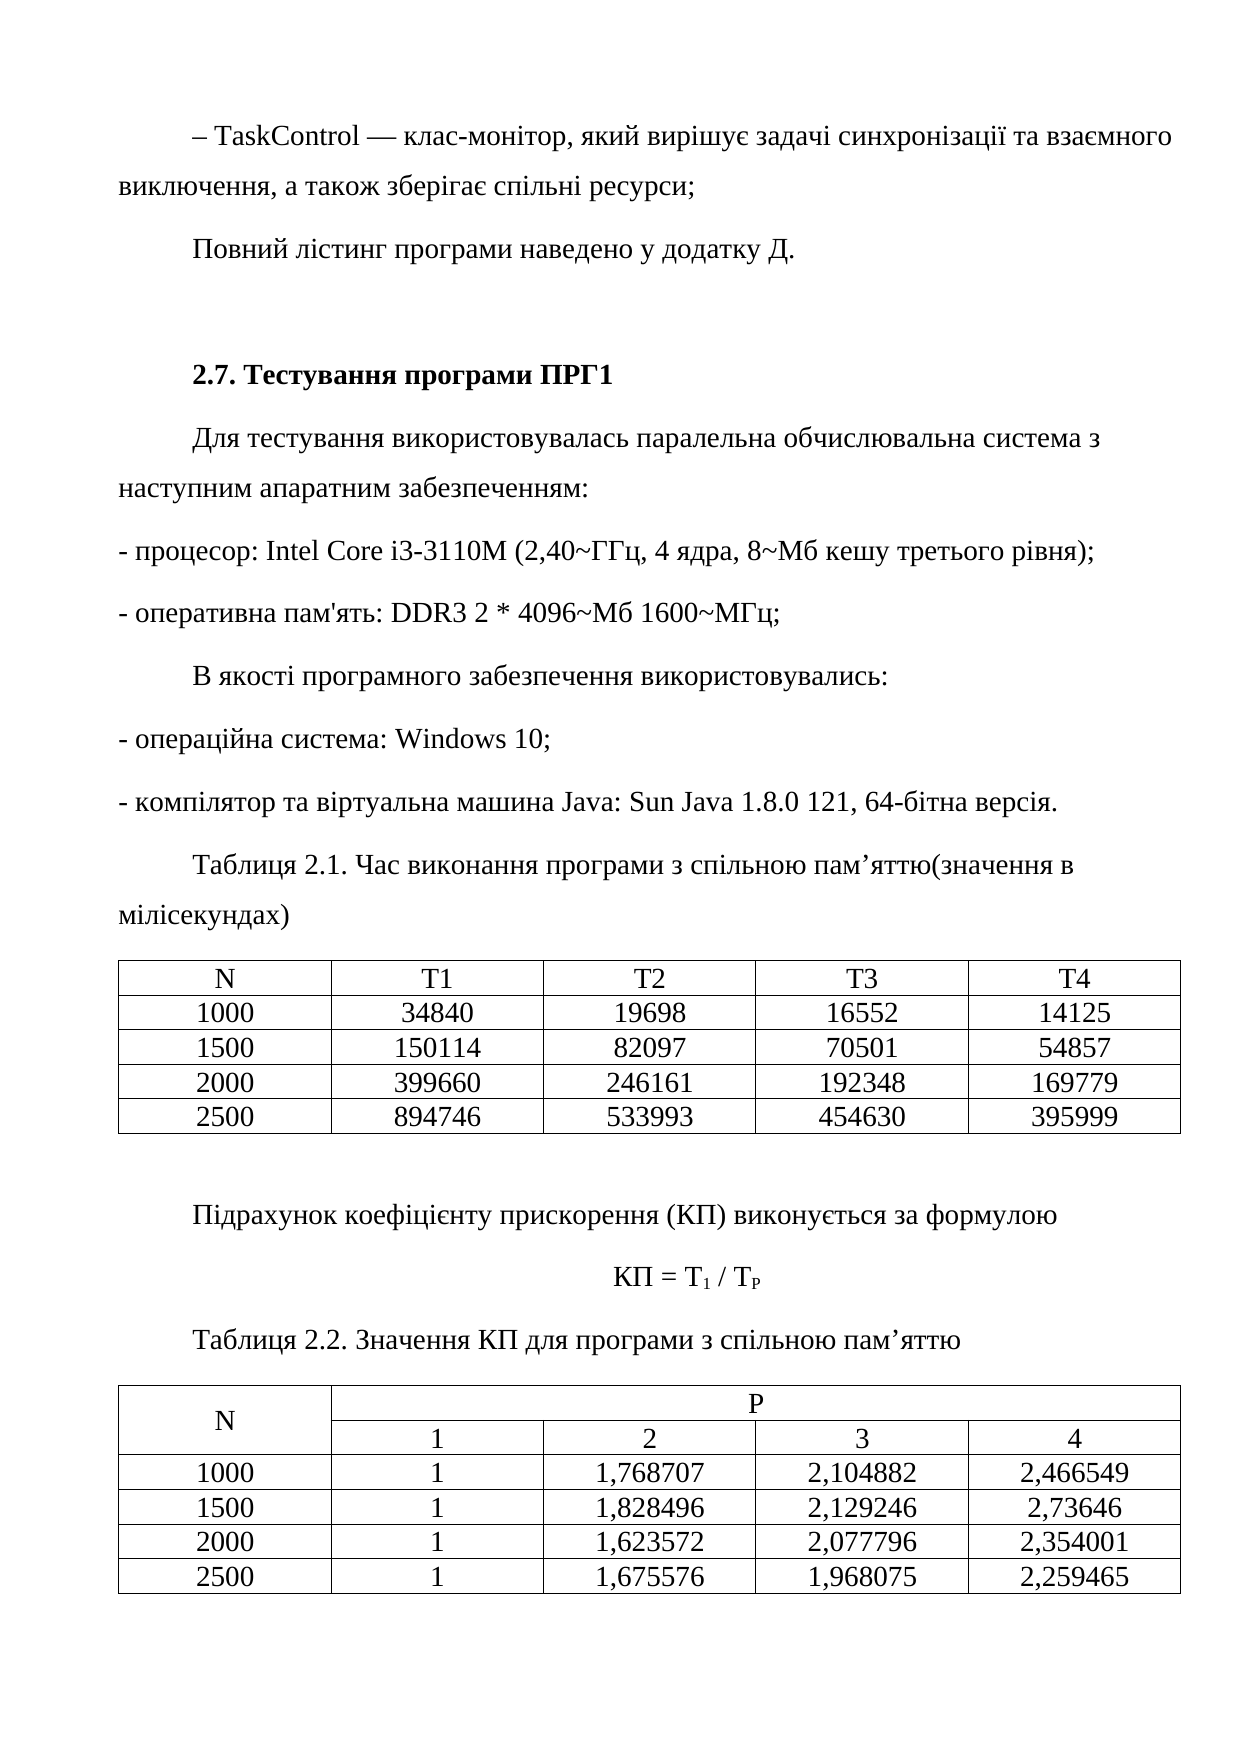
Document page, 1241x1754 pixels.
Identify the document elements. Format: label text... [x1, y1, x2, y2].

table_cell 894746 [332, 1099, 543, 1133]
table_cell 4 [969, 1421, 1180, 1454]
table_cell 1,623572 [544, 1525, 755, 1558]
table_cell 1,675576 [544, 1559, 755, 1593]
text Підрахунок коефіцієнту прискорення (КП) виконується за формулою [118, 1197, 1181, 1230]
table_cell 3 [756, 1421, 968, 1454]
table_cell 1,828496 [544, 1490, 755, 1523]
table_cell 2,354001 [969, 1525, 1180, 1558]
table_header T3 [756, 961, 968, 994]
table_header N [119, 961, 331, 994]
text В якості програмного забезпечення використовувались: [118, 658, 1181, 692]
table_cell 1500 [119, 1030, 331, 1064]
table_cell 2,129246 [756, 1490, 968, 1523]
table_header N [119, 1386, 331, 1454]
text Таблиця 2.1. Час виконання програми з спільною пам’яттю(значення в мілісекундах) [118, 847, 1181, 931]
table_cell 1 [332, 1455, 543, 1489]
table_cell 169779 [969, 1065, 1180, 1098]
table_cell 1,768707 [544, 1455, 755, 1489]
table_header T2 [544, 961, 755, 994]
table_cell 2,466549 [969, 1455, 1180, 1489]
text – TaskControl — клас-монітор, який вирішує задачі синхронізації та взаємного виключення, а також зберігає спільні ресурси; [118, 118, 1181, 202]
table_header Р [332, 1386, 1180, 1420]
table_cell 2,73646 [969, 1490, 1180, 1523]
table_cell 395999 [969, 1099, 1180, 1133]
table_cell 2500 [119, 1099, 331, 1133]
table_cell 1000 [119, 1455, 331, 1489]
text - компілятор та віртуальна машина Java: Sun Java 1.8.0 121, 64-бітна версія. [118, 784, 1181, 818]
table_cell 1,968075 [756, 1559, 968, 1593]
table_cell 2,077796 [756, 1525, 968, 1558]
text КП = Т1 / ТР [118, 1259, 1181, 1293]
text Для тестування використовувалась паралельна обчислювальна система з наступним апаратним забезпеченням: [118, 420, 1181, 503]
table_cell 533993 [544, 1099, 755, 1133]
table_cell 19698 [544, 996, 755, 1029]
table_cell 1 [332, 1525, 543, 1558]
table_cell 1 [332, 1490, 543, 1523]
table_cell 1 [332, 1559, 543, 1593]
table_cell 454630 [756, 1099, 968, 1133]
table_cell 1 [332, 1421, 543, 1454]
table_cell 14125 [969, 996, 1180, 1029]
table_cell 150114 [332, 1030, 543, 1064]
table_cell 2,104882 [756, 1455, 968, 1489]
table_cell 2 [544, 1421, 755, 1454]
table_cell 2000 [119, 1065, 331, 1098]
table_cell 192348 [756, 1065, 968, 1098]
table_cell 2500 [119, 1559, 331, 1593]
table_header T4 [969, 961, 1180, 994]
table_cell 1000 [119, 996, 331, 1029]
table_cell 54857 [969, 1030, 1180, 1064]
table_header T1 [332, 961, 543, 994]
table_cell 82097 [544, 1030, 755, 1064]
table_cell 2,259465 [969, 1559, 1180, 1593]
text - процесор: Intel Core i3-3110М (2,40~ГГц, 4 ядра, 8~Мб кешу третього рівня); [118, 533, 1181, 566]
text 2.7. Тестування програми ПРГ1 [118, 357, 1181, 390]
table_cell 1500 [119, 1490, 331, 1523]
table_cell 399660 [332, 1065, 543, 1098]
text Повний лістинг програми наведено у додатку Д. [118, 231, 1181, 265]
text - операційна система: Windows 10; [118, 721, 1181, 755]
table_cell 34840 [332, 996, 543, 1029]
table_cell 246161 [544, 1065, 755, 1098]
table_cell 70501 [756, 1030, 968, 1064]
text Таблиця 2.2. Значення КП для програми з спільною пам’яттю [118, 1322, 1181, 1356]
table_cell 2000 [119, 1525, 331, 1558]
text - оперативна пам'ять: DDR3 2 * 4096~Мб 1600~МГц; [118, 596, 1181, 629]
table_cell 16552 [756, 996, 968, 1029]
